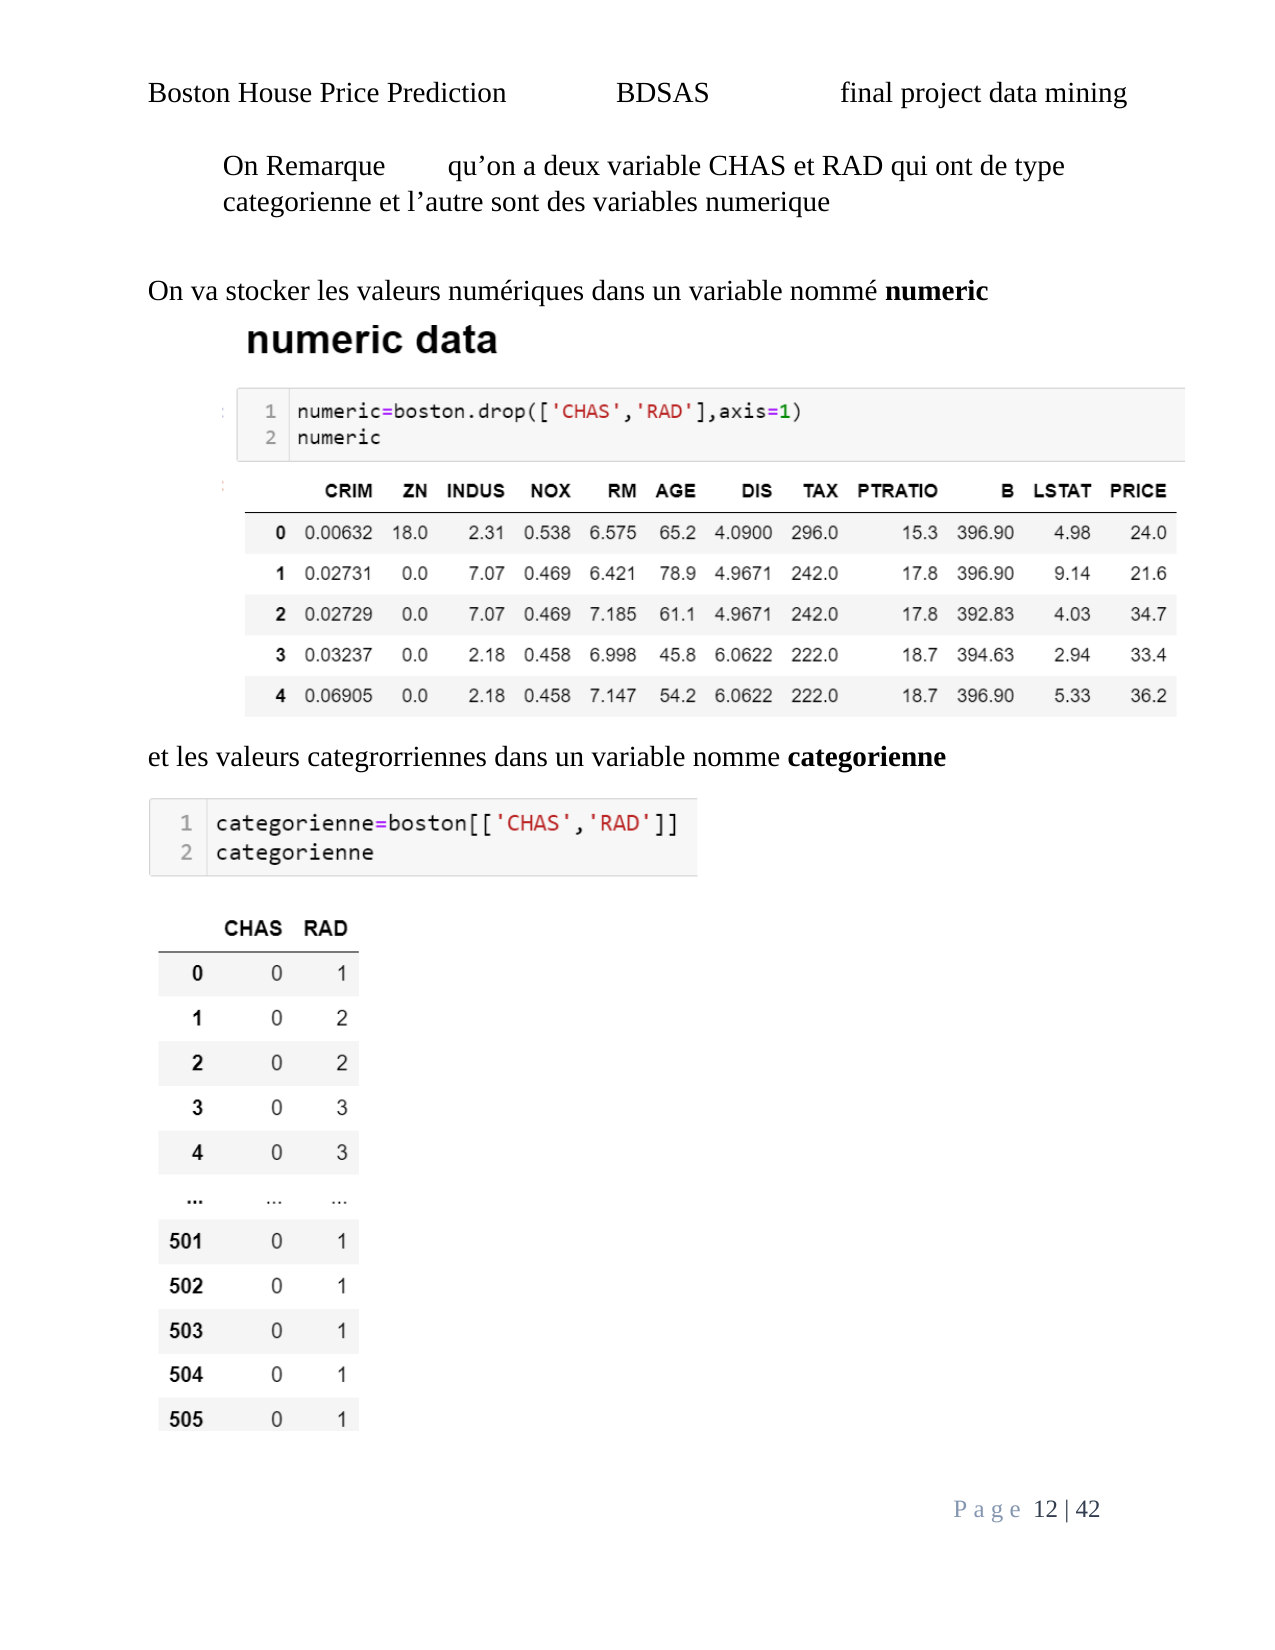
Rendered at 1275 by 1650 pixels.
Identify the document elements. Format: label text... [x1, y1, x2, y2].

text et les valeurs categrorriennes dans un variable nomme categorienne [148, 739, 1127, 773]
list On Remarque qu’on a deux variable CHAS et RAD qui ont de type categorienne et l’autre sont des variables numerique [223, 148, 1127, 217]
picture [147, 792, 698, 1431]
picture [222, 325, 1185, 721]
text On va stocker les valeurs numériques dans un variable nommé numeric [148, 273, 1127, 306]
